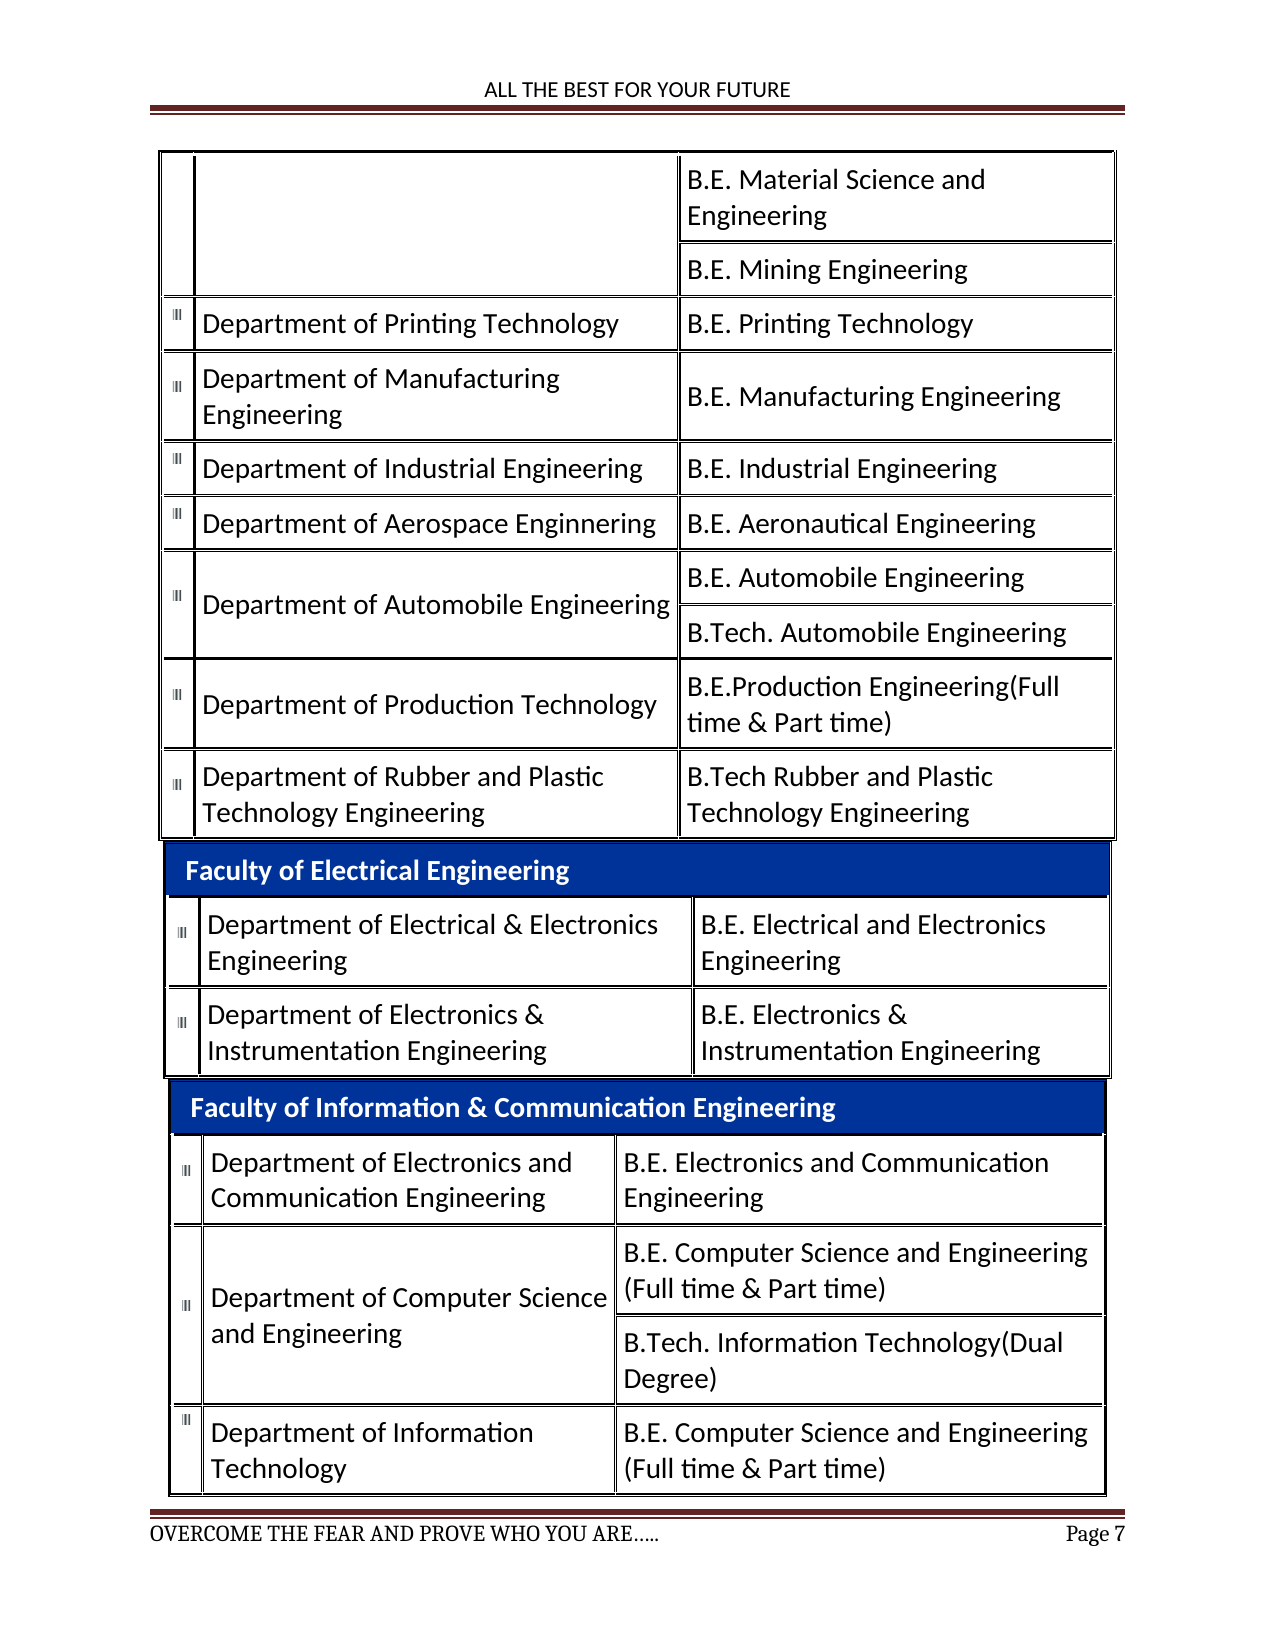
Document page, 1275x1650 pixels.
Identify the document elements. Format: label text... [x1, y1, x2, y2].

picture [182, 1414, 191, 1425]
picture [172, 689, 182, 700]
table_cell [160, 494, 194, 548]
table_cell Department of Aerospace Enginnering [196, 497, 677, 548]
table_cell B.Tech. Information Technology(Dual Degree) [617, 1313, 1105, 1403]
picture [182, 1300, 191, 1311]
table_cell Department of Industrial Engineering [196, 443, 677, 494]
table_cell B.E.Production Engineering(Full time & Part time) [681, 657, 1114, 747]
table_cell Department of Computer Science and Engineering [204, 1227, 614, 1403]
picture [177, 927, 187, 938]
table_cell B.E. Material Science and Engineering [679, 150, 1115, 240]
table_cell B.E. Electronics & Instrumentation Engineering [693, 985, 1109, 1075]
table_cell B.E. Printing Technology [681, 295, 1114, 349]
table_header Faculty of Electrical Engineering [166, 844, 1109, 895]
table_cell B.E. Automobile Engineering [681, 548, 1114, 603]
table_cell B.E. Manufacturing Engineering [681, 349, 1114, 439]
table_cell [162, 439, 193, 494]
table_cell [162, 295, 193, 349]
table_cell [162, 747, 194, 837]
table_cell [170, 1133, 201, 1223]
table_cell Department of Electronics and Communication Engineering [204, 1136, 614, 1223]
table_cell [162, 349, 193, 439]
table_cell Department of Electrical & Electronics Engineering [201, 898, 691, 985]
table_cell [166, 985, 199, 1075]
table_cell B.E. Computer Science and Engineering (Full time & Part time) [617, 1223, 1105, 1313]
table_cell [162, 152, 194, 294]
table_cell B.E. Electronics and Communication Engineering [617, 1133, 1106, 1223]
picture [172, 381, 182, 392]
table_cell B.E. Electrical and Electronics Engineering [695, 895, 1109, 985]
table_cell [162, 657, 193, 747]
table_header Faculty of Information & Communication Engineering [171, 1082, 1104, 1133]
table_cell B.E. Mining Engineering [681, 240, 1114, 294]
table_cell Department of Printing Technology [196, 298, 677, 349]
table_cell [171, 1223, 201, 1403]
picture [172, 590, 182, 601]
picture [182, 1165, 191, 1176]
picture [172, 779, 182, 790]
picture [172, 508, 182, 519]
table_cell B.Tech Rubber and Plastic Technology Engineering [679, 747, 1114, 837]
picture [172, 309, 182, 320]
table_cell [203, 1407, 616, 1493]
table_cell Department of Automobile Engineering [196, 552, 677, 657]
table_cell [166, 895, 198, 985]
table_cell Department of Rubber and Plastic Technology Engineering [194, 747, 679, 837]
table_cell B.E. Aeronautical Engineering [679, 494, 1115, 548]
table_cell Department of Manufacturing Engineering [196, 353, 677, 439]
table_cell B.E. Industrial Engineering [681, 439, 1114, 494]
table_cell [194, 152, 679, 294]
table_cell Department of Electronics & Instrumentation Engineering [199, 985, 693, 1075]
picture [177, 1017, 187, 1028]
table_cell Department of Production Technology [196, 660, 677, 747]
picture [172, 453, 182, 464]
table_cell [171, 1403, 203, 1493]
table_cell B.E. Computer Science and Engineering (Full time & Part time) [616, 1403, 1105, 1493]
table_cell [162, 548, 193, 657]
table_cell B.Tech. Automobile Engineering [679, 603, 1115, 657]
